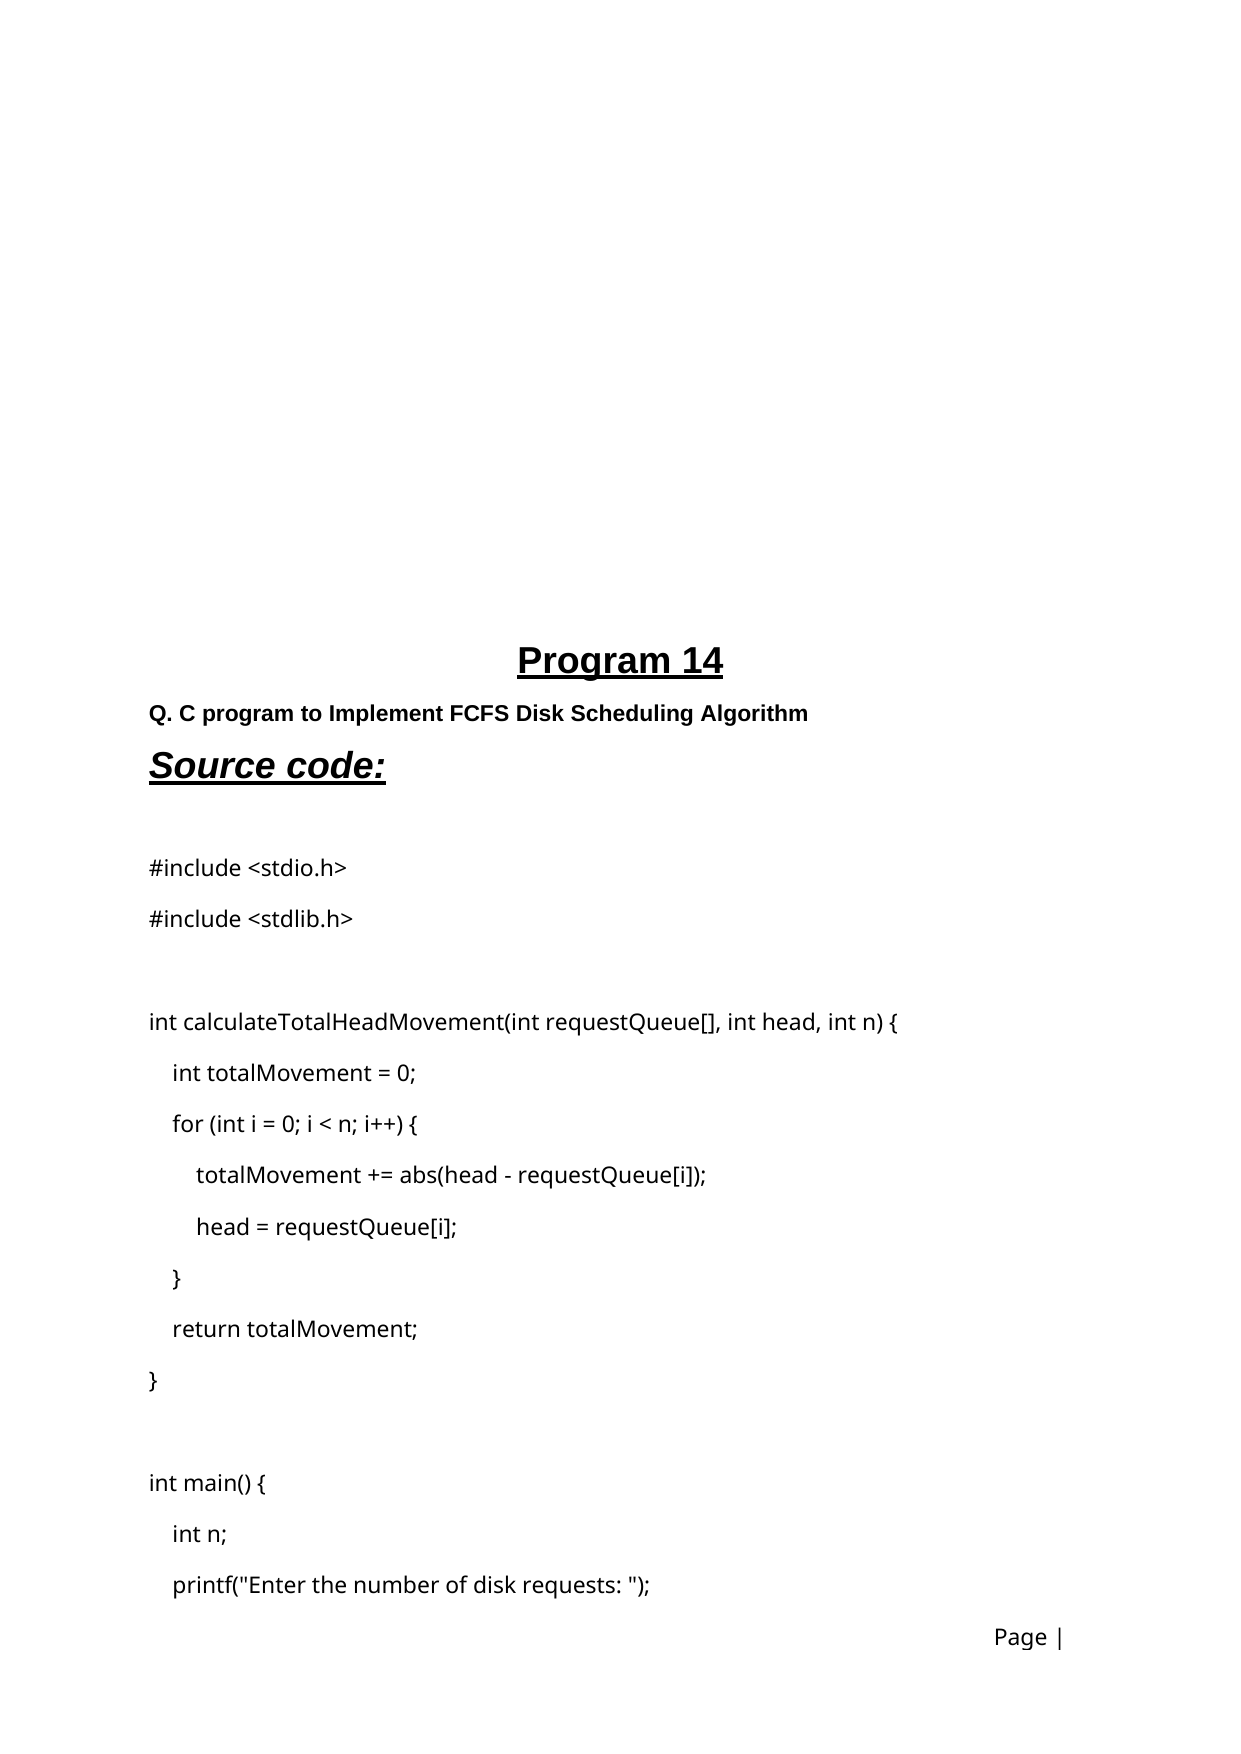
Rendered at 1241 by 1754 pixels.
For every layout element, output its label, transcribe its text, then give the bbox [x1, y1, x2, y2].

subtitle int calculateTotalHeadMovement(int requestQueue[], int head, int n) { [148, 1006, 1086, 1037]
subtitle totalMovement += abs(head - requestQueue[i]); [148, 1159, 1086, 1191]
subtitle printf("Enter the number of disk requests: "); [148, 1569, 1086, 1601]
subtitle int n; [148, 1518, 1086, 1549]
text Source code: [148, 744, 1196, 787]
subtitle return totalMovement; [148, 1313, 1086, 1344]
subtitle head = requestQueue[i]; [148, 1211, 1086, 1242]
subtitle } [148, 1262, 1086, 1293]
subtitle #include <stdlib.h> [148, 903, 1086, 934]
subtitle Q. C program to Implement FCFS Disk Scheduling Algorithm [148, 700, 1086, 726]
subtitle int main() { [148, 1467, 1086, 1498]
subtitle } [148, 1364, 1086, 1396]
subtitle #include <stdio.h> [148, 852, 1086, 883]
text Program 14 [102, 638, 1138, 681]
subtitle for (int i = 0; i < n; i++) { [148, 1108, 1086, 1139]
subtitle int totalMovement = 0; [148, 1057, 1086, 1088]
